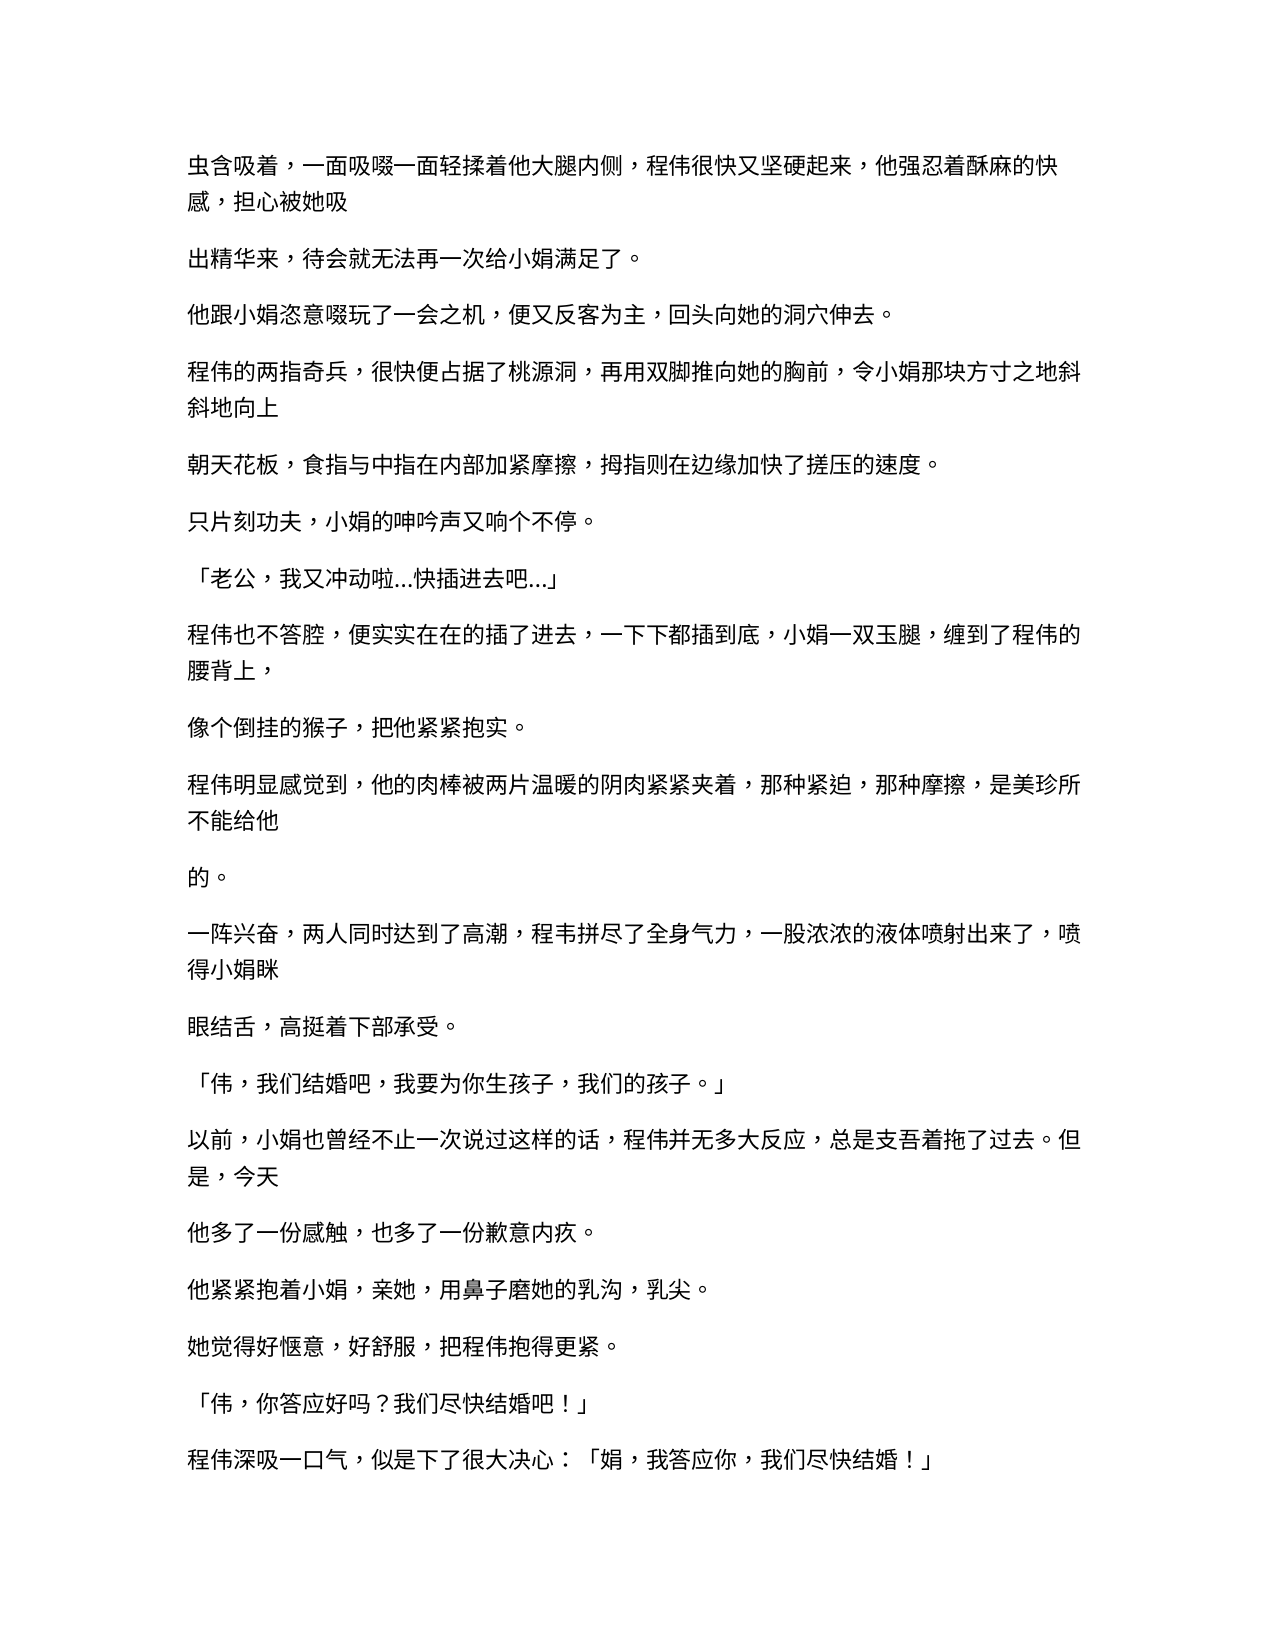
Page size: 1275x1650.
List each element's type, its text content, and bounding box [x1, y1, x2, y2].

text 一阵兴奋，两人同时达到了高潮，程韦拼尽了全身气力，一股浓浓的液体喷射出来了，喷得小娟眯 [187, 918, 1087, 985]
text 虫含吸着，一面吸啜一面轻揉着他大腿内侧，程伟很快又坚硬起来，他强忍着酥麻的快感，担心被她吸 [187, 150, 1087, 217]
text 像个倒挂的猴子，把他紧紧抱实。 [187, 712, 1087, 743]
text 程伟也不答腔，便实实在在的插了进去，一下下都插到底，小娟一双玉腿，缠到了程伟的腰背上， [187, 619, 1087, 686]
text 「伟，你答应好吗？我们尽快结婚吧！」 [187, 1387, 1087, 1419]
text 「伟，我们结婚吧，我要为你生孩子，我们的孩子。」 [187, 1068, 1087, 1099]
text 他紧紧抱着小娟，亲她，用鼻子磨她的乳沟，乳尖。 [187, 1274, 1087, 1305]
text 以前，小娟也曾经不止一次说过这样的话，程伟并无多大反应，总是支吾着拖了过去。但是，今天 [187, 1124, 1087, 1192]
text 程伟深吸一口气，似是下了很大决心：「娟，我答应你，我们尽快结婚！」 [187, 1444, 1087, 1476]
text 「老公，我又冲动啦…快插进去吧…」 [187, 562, 1087, 594]
text 程伟明显感觉到，他的肉棒被两片温暖的阴肉紧紧夹着，那种紧迫，那种摩擦，是美珍所不能给他 [187, 769, 1087, 836]
text 他跟小娟恣意啜玩了一会之机，便又反客为主，回头向她的洞穴伸去。 [187, 299, 1087, 331]
text 程伟的两指奇兵，很快便占据了桃源洞，再用双脚推向她的胸前，令小娟那块方寸之地斜斜地向上 [187, 356, 1087, 423]
text 出精华来，待会就无法再一次给小娟满足了。 [187, 243, 1087, 274]
text 他多了一份感触，也多了一份歉意内疚。 [187, 1217, 1087, 1248]
text 只片刻功夫，小娟的呻吟声又响个不停。 [187, 506, 1087, 537]
text 的。 [187, 861, 1087, 893]
text 朝天花板，食指与中指在内部加紧摩擦，拇指则在边缘加快了搓压的速度。 [187, 449, 1087, 480]
text 她觉得好惬意，好舒服，把程伟抱得更紧。 [187, 1331, 1087, 1362]
text 眼结舌，高挺着下部承受。 [187, 1011, 1087, 1042]
